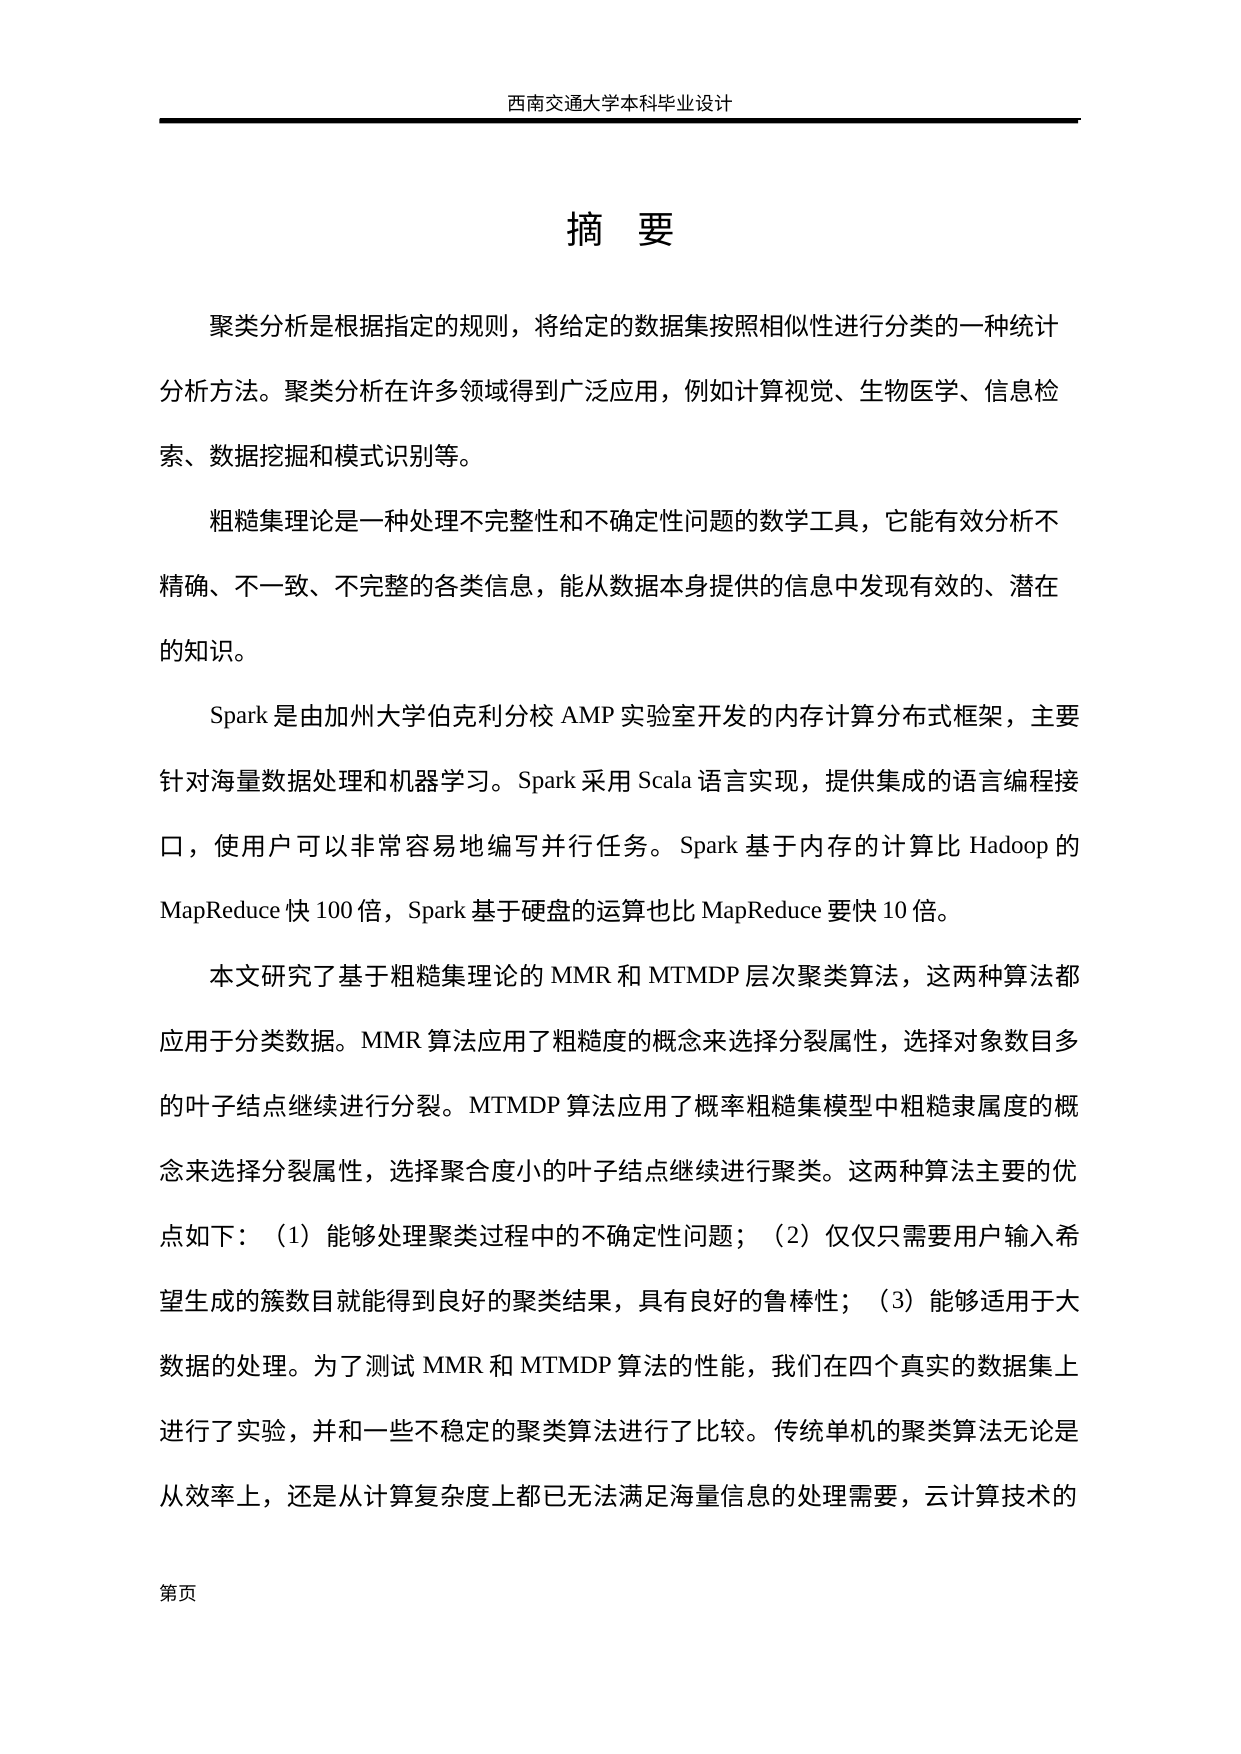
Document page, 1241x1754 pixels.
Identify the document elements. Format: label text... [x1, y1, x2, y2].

text Spark是由加州大学伯克利分校AMP实验室开发的内存计算分布式框架，主要针对海量数据处理和机器学习。Spark采用Scala语言实现，提供集成的语言编程接口，使用户可以非常容易地编写并行任务。Spark基于内存的计算比Hadoop的MapReduce快100倍，Spark基于硬盘的运算也比MapReduce要快10倍。 [159, 682, 1081, 942]
text 粗糙集理论是一种处理不完整性和不确定性问题的数学工具，它能有效分析不精确、不一致、不完整的各类信息，能从数据本身提供的信息中发现有效的、潜在的知识。 [159, 487, 1081, 682]
subtitle 摘 要 [159, 194, 1081, 259]
text 聚类分析是根据指定的规则，将给定的数据集按照相似性进行分类的一种统计分析方法。聚类分析在许多领域得到广泛应用，例如计算视觉、生物医学、信息检索、数据挖掘和模式识别等。 [159, 292, 1081, 487]
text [159, 942, 1081, 1527]
